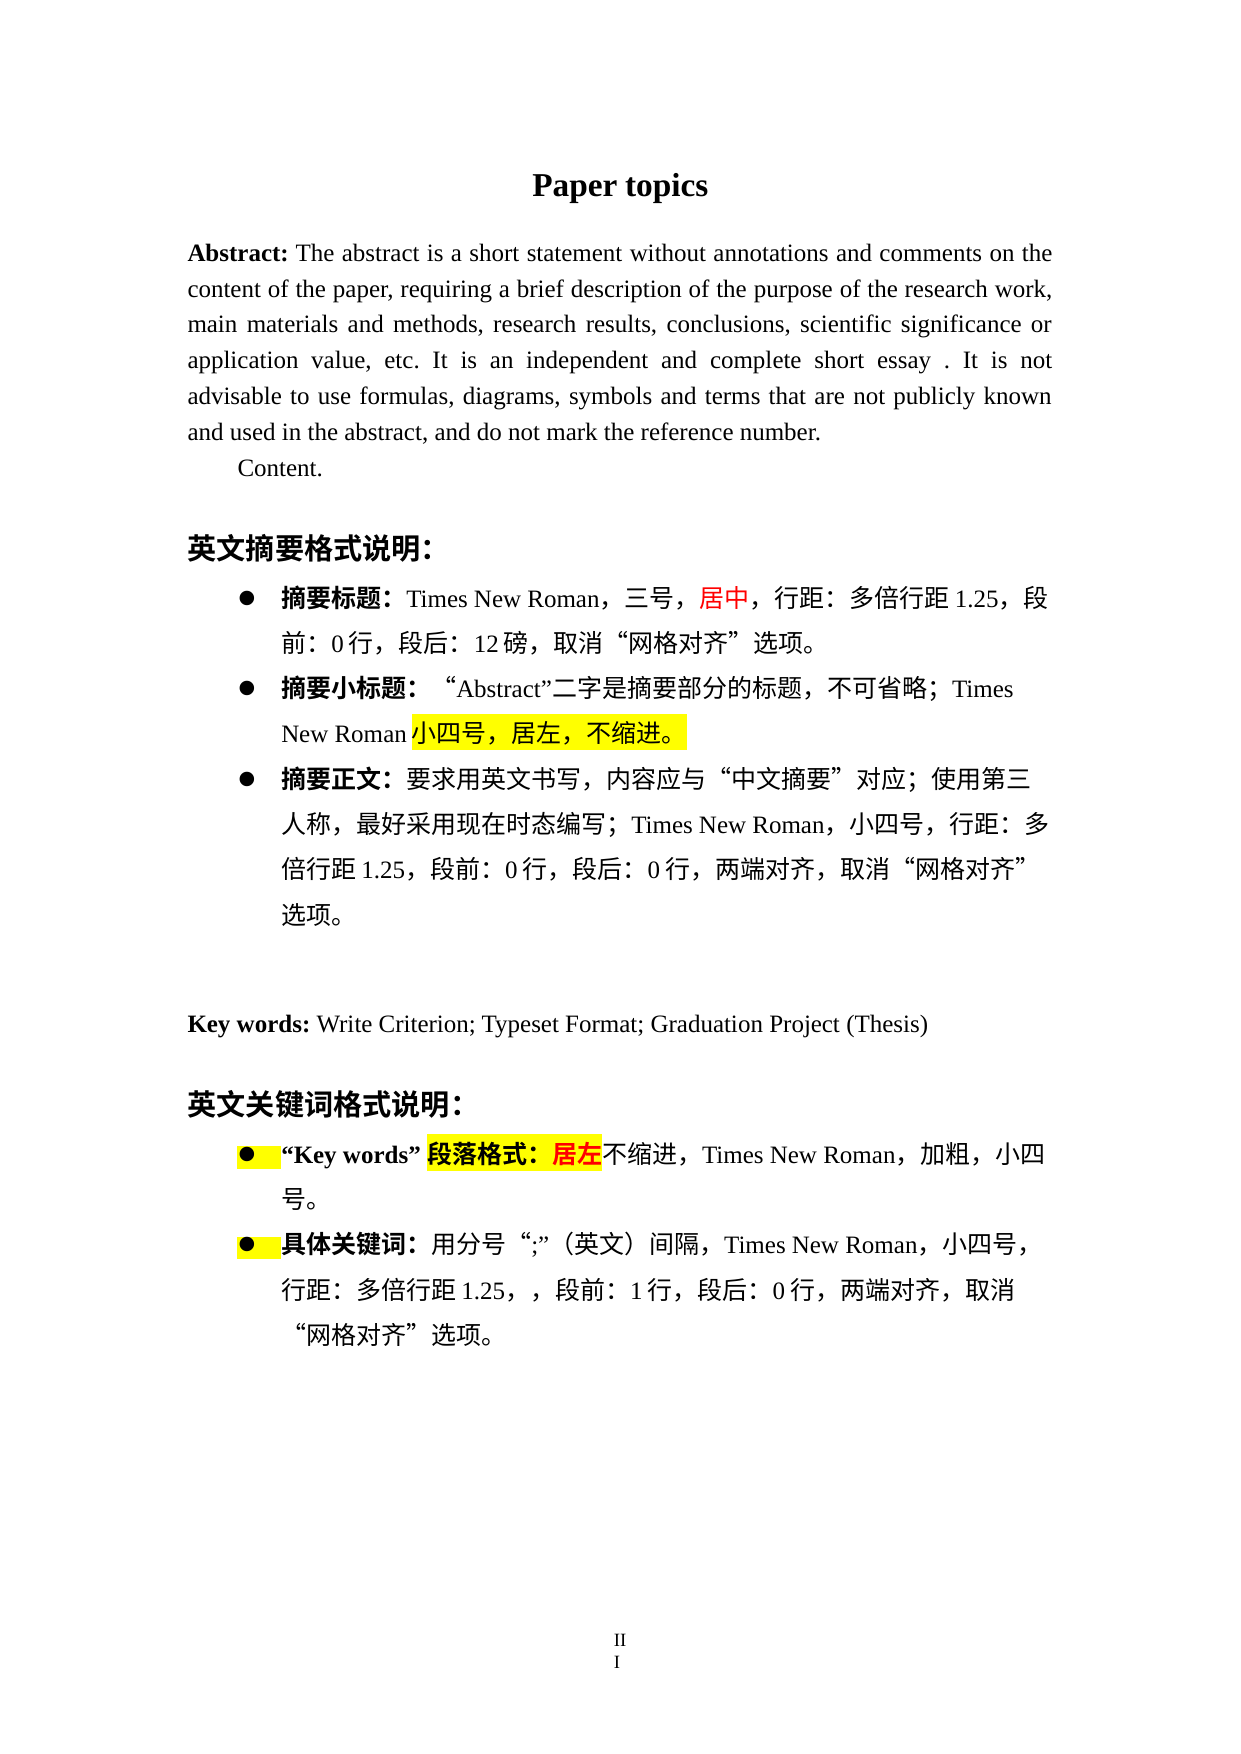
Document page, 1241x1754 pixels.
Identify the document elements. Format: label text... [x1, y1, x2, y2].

text Abstract: The abstract is a short statement without annotations and comments on the content of the paper, requiring a brief description of the purpose of the research work, main materials and methods, research results, conclusions, scientific significance or application value, etc. It is an independent and complete short essay . It is not advisable to use formulas, diagrams, symbols and terms that are not publicly known and used in the abstract, and do not mark the reference number. [187, 238, 1053, 446]
text Paper topics [187, 165, 1053, 203]
list 摘要正文：要求用英文书写，内容应与“中文摘要”对应；使用第三人称，最好采用现在时态编写；Times New Roman，小四号，行距：多倍行距1.25，段前：0行，段后：0行，两端对齐，取消“网格对齐”选项。 [237, 759, 1053, 931]
text 英文关键词格式说明： [187, 1081, 1053, 1124]
list “Key words” 段落格式：居左不缩进，Times New Roman，加粗，小四号。 [237, 1134, 1053, 1216]
text Content. [187, 453, 1053, 482]
text 英文摘要格式说明： [187, 525, 1053, 567]
list 摘要标题：Times New Roman，三号，居中，行距：多倍行距1.25，段前：0行，段后：12磅，取消“网格对齐”选项。 [237, 578, 1053, 659]
list 摘要小标题：“Abstract”二字是摘要部分的标题，不可省略；Times New Roman小四号，居左，不缩进。 [237, 669, 1053, 750]
list 具体关键词：用分号“;”（英文）间隔，Times New Roman，小四号，行距：多倍行距1.25，，段前：1行，段后：0行，两端对齐，取消“网格对齐”选项。 [237, 1225, 1053, 1352]
text Key words: Write Criterion; Typeset Format; Graduation Project (Thesis) [187, 1009, 1053, 1038]
